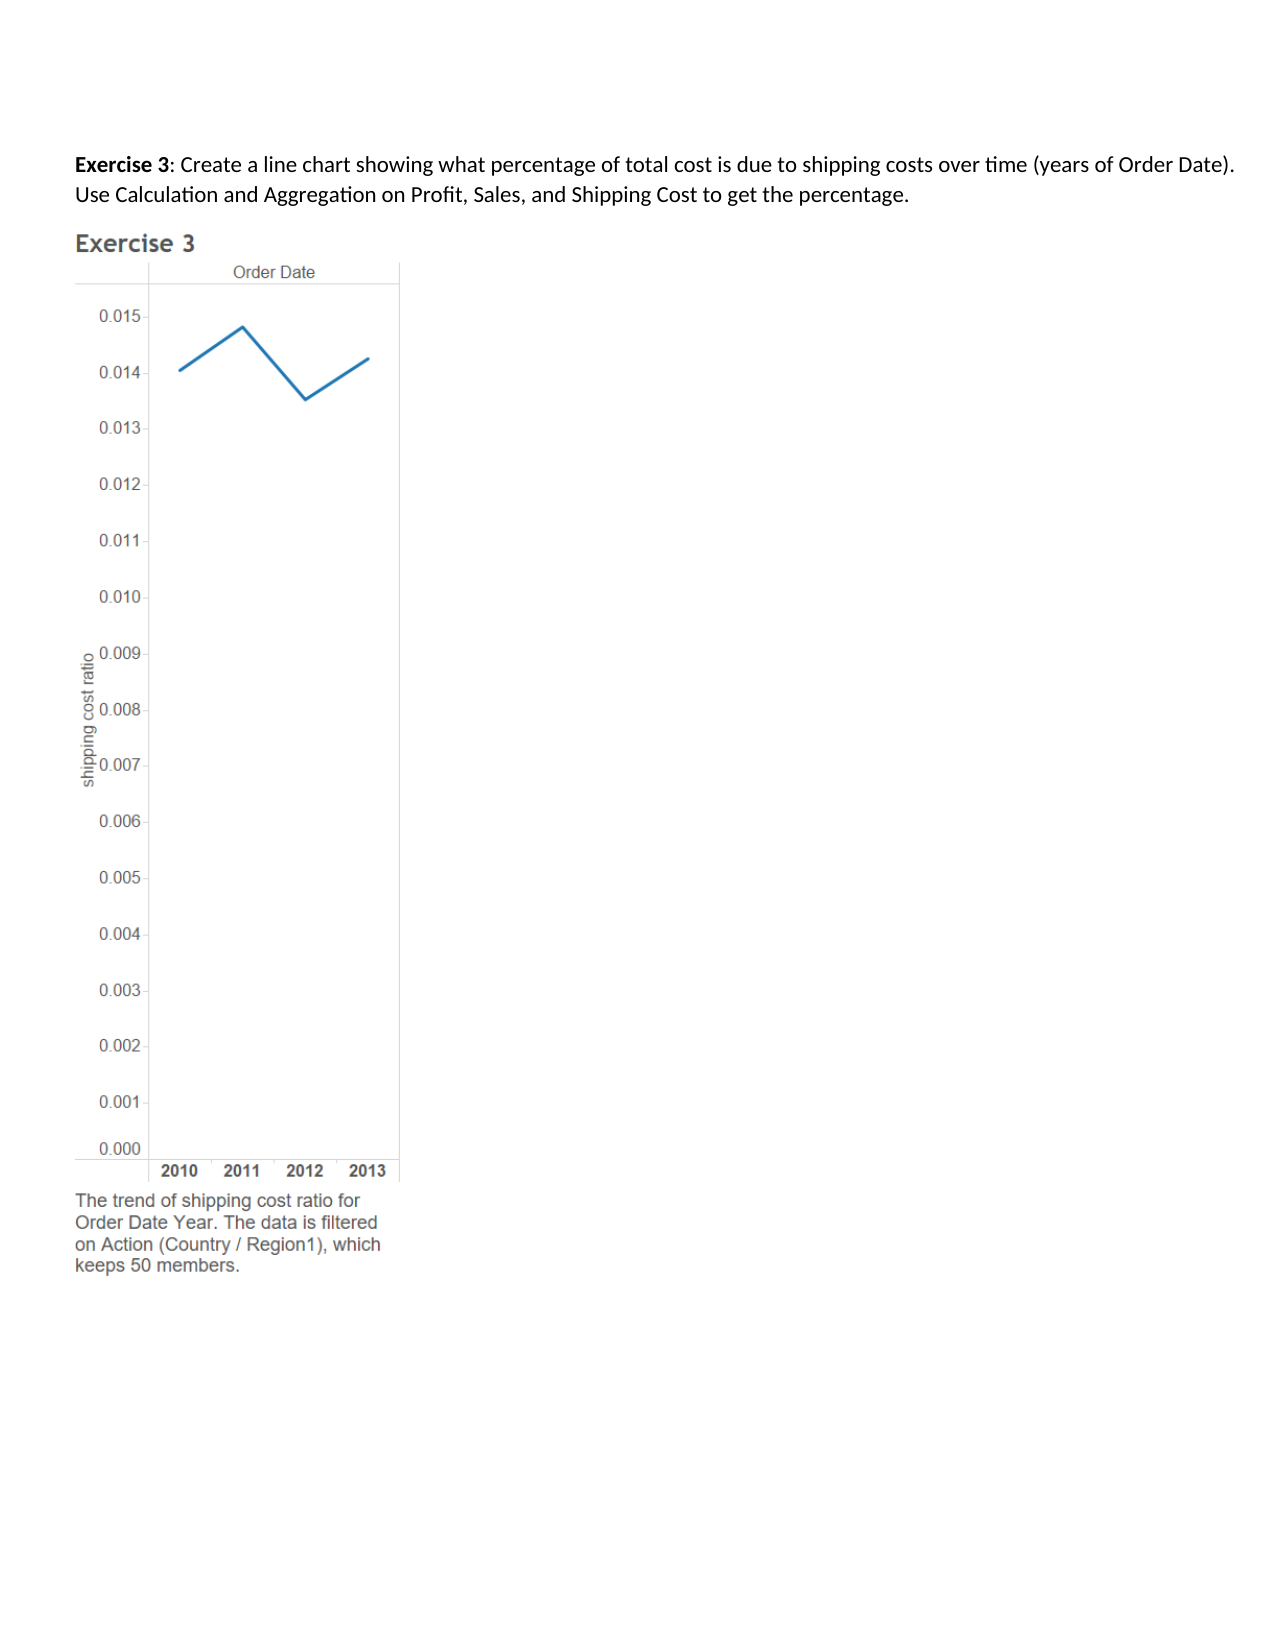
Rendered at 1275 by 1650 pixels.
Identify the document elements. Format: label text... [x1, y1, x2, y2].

picture [75, 227, 400, 1279]
text Exercise 3: Create a line chart showing what percentage of total cost is due to shipping costs over time (years of Order Date). Use Calculation and Aggregation on Profit, Sales, and Shipping Cost to get the percentage. [75, 150, 1247, 208]
